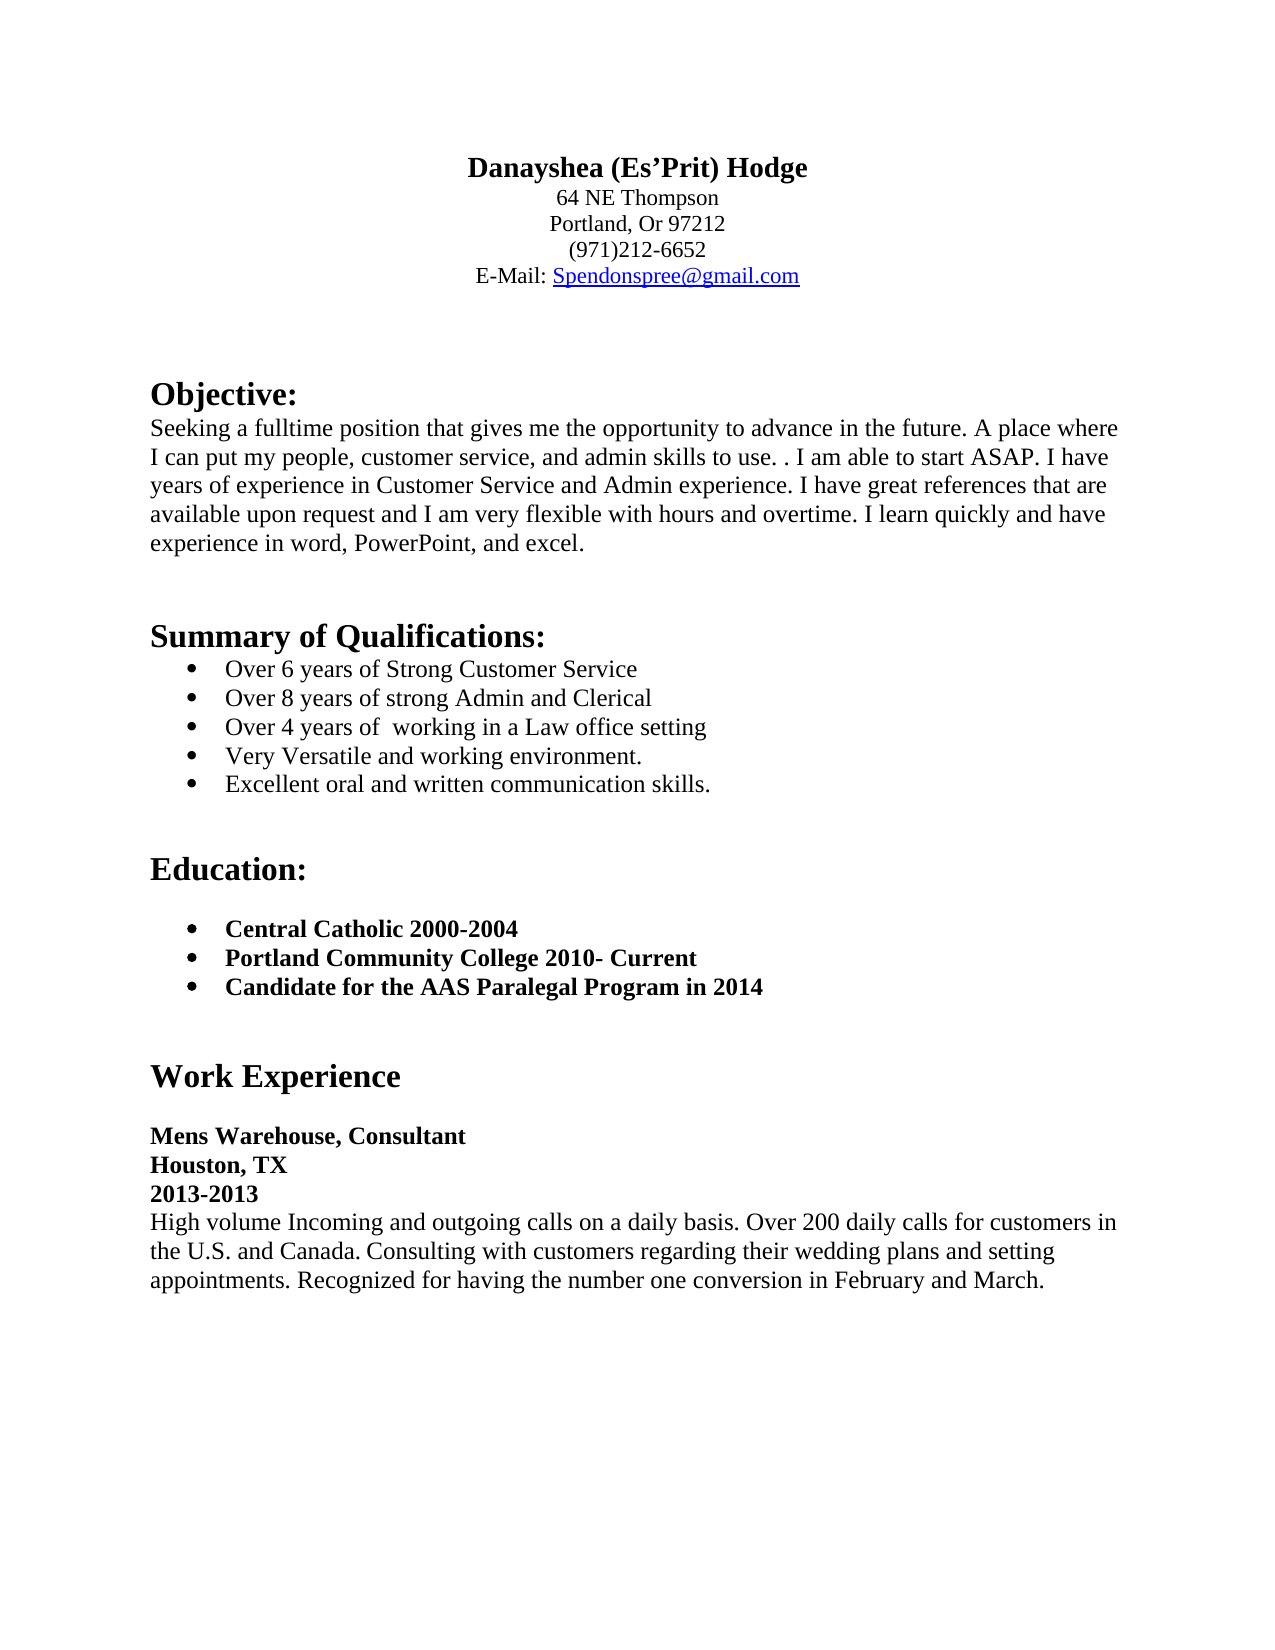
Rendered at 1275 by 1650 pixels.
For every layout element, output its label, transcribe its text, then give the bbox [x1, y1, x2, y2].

list Over 6 years of Strong Customer Service [187, 654, 1125, 683]
list Excellent oral and written communication skills. [187, 769, 1125, 798]
text Portland, Or 97212 [150, 210, 1125, 236]
text Objective: [150, 375, 1125, 413]
text Education: [150, 849, 1125, 888]
text 2013-2013 [150, 1179, 1125, 1207]
text High volume Incoming and outgoing calls on a daily basis. Over 200 daily calls for customers in the U.S. and Canada. Consulting with customers regarding their wedding plans and setting appointments. Recognized for having the number one conversion in February and March. [150, 1207, 1125, 1294]
text (971)212-6652 [150, 236, 1125, 263]
text E-Mail: Spendonspree@gmail.com [150, 263, 1125, 289]
text Houston, TX [150, 1150, 1125, 1179]
list Over 8 years of strong Admin and Clerical [187, 683, 1125, 712]
list Portland Community College 2010- Current [187, 943, 1125, 972]
text 64 NE Thompson [150, 183, 1125, 210]
list Over 4 years of working in a Law office setting [187, 712, 1125, 741]
text Seeking a fulltime position that gives me the opportunity to advance in the future. A place where I can put my people, customer service, and admin skills to use. . I am able to start ASAP. I have years of experience in Customer Service and Admin experience. I have great references that are available upon request and I am very flexible with hours and overtime. I learn quickly and have experience in word, PowerPoint, and excel. [150, 413, 1125, 557]
list Candidate for the AAS Paralegal Program in 2014 [187, 972, 1125, 1000]
list Central Catholic 2000-2004 [187, 914, 1125, 943]
text Danayshea (Es’Prit) Hodge [150, 150, 1125, 183]
text Mens Warehouse, Consultant [150, 1121, 1125, 1150]
list Very Versatile and working environment. [187, 741, 1125, 769]
text Summary of Qualifications: [150, 616, 1125, 654]
text Work Experience [150, 1056, 1125, 1095]
